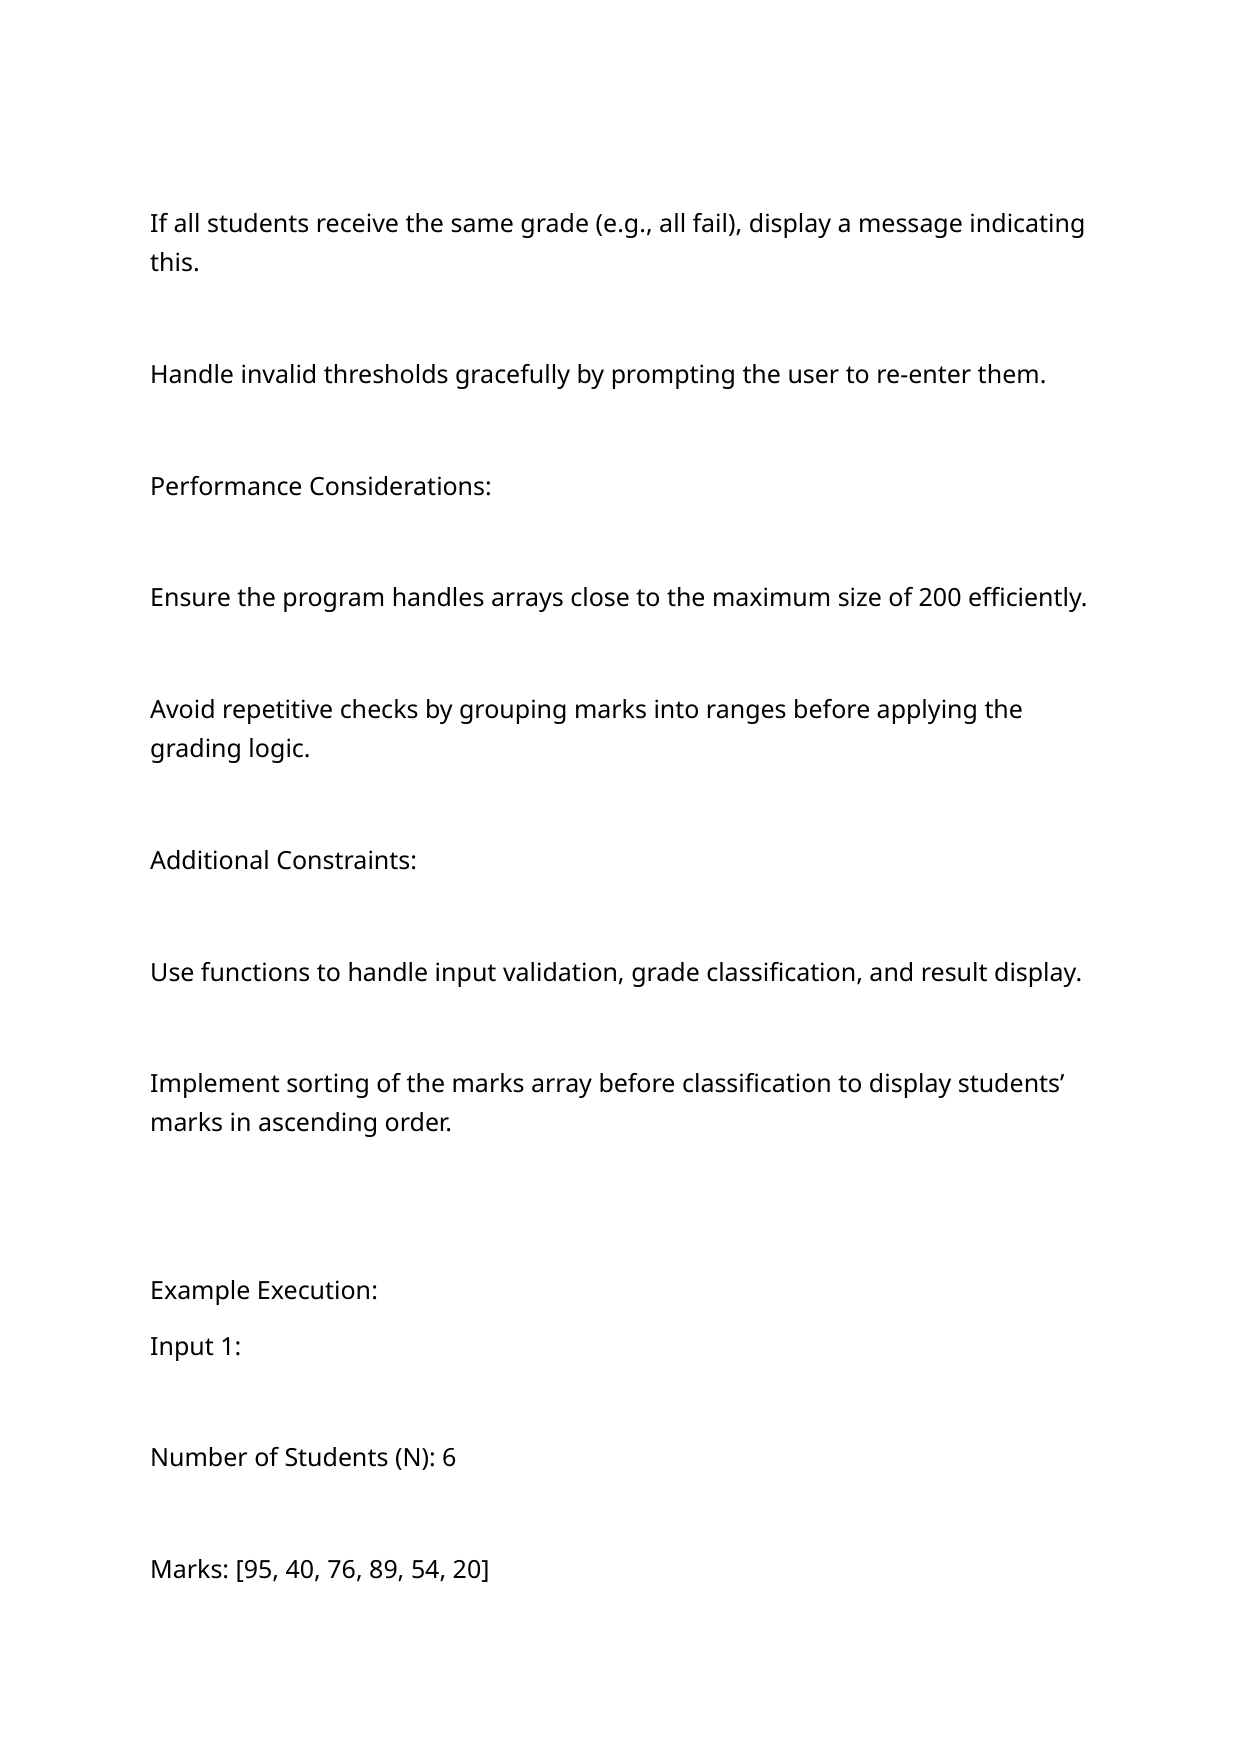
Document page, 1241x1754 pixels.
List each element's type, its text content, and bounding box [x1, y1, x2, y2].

text Input 1: [150, 1328, 1090, 1362]
text If all students receive the same grade (e.g., all fail), display a message indicating this. [150, 206, 1090, 279]
text Use functions to handle input validation, grade classification, and result display. [150, 954, 1090, 988]
text Additional Constraints: [150, 842, 1090, 877]
text Number of Students (N): 6 [150, 1440, 1090, 1474]
text Implement sorting of the marks array before classification to display students’ marks in ascending order. [150, 1066, 1090, 1139]
text Ensure the program handles arrays close to the maximum size of 200 efficiently. [150, 580, 1090, 614]
text Marks: [95, 40, 76, 89, 54, 20] [150, 1552, 1090, 1586]
text Example Execution: [150, 1272, 1090, 1307]
text Performance Considerations: [150, 468, 1090, 502]
text Handle invalid thresholds gracefully by prompting the user to re-enter them. [150, 357, 1090, 391]
text Avoid repetitive checks by grouping marks into ranges before applying the grading logic. [150, 692, 1090, 765]
